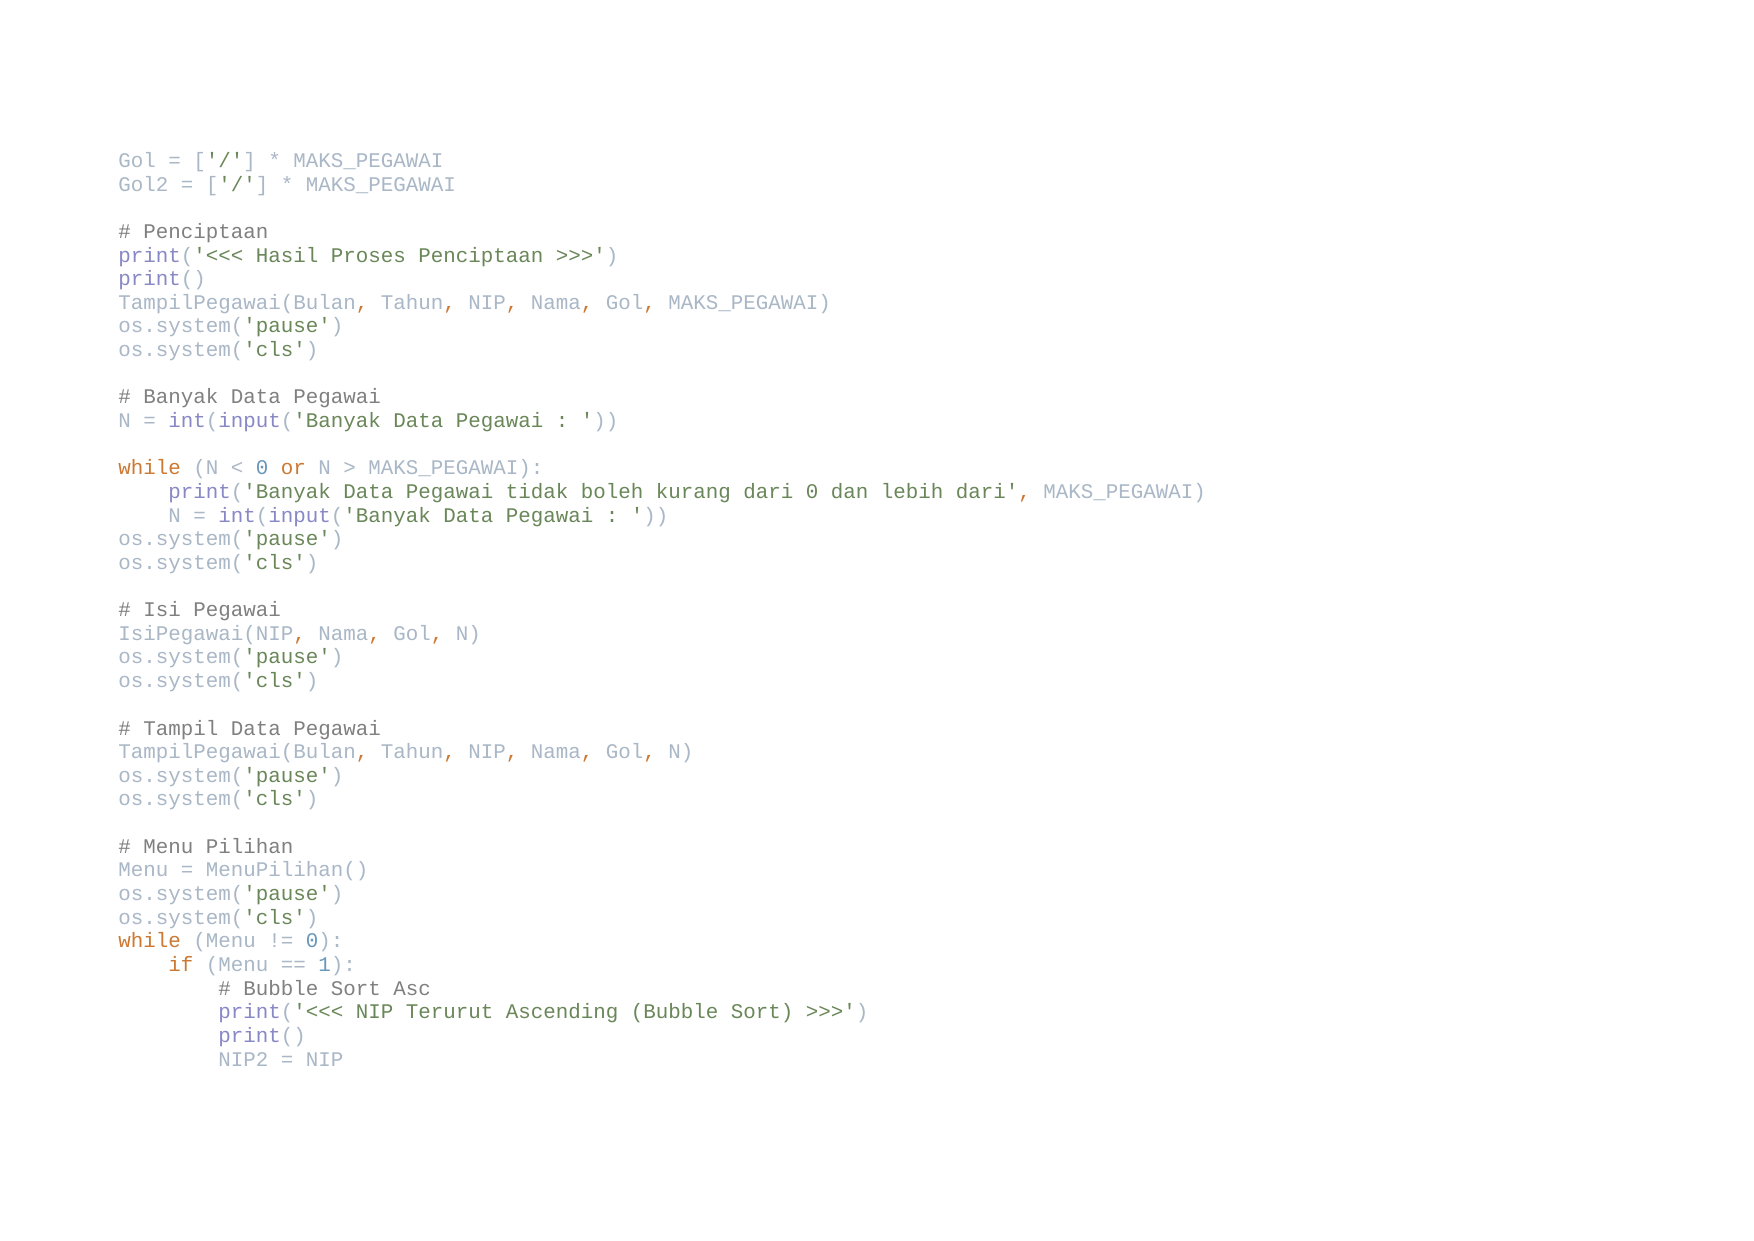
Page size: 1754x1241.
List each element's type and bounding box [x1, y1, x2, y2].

text [118, 150, 1604, 1072]
